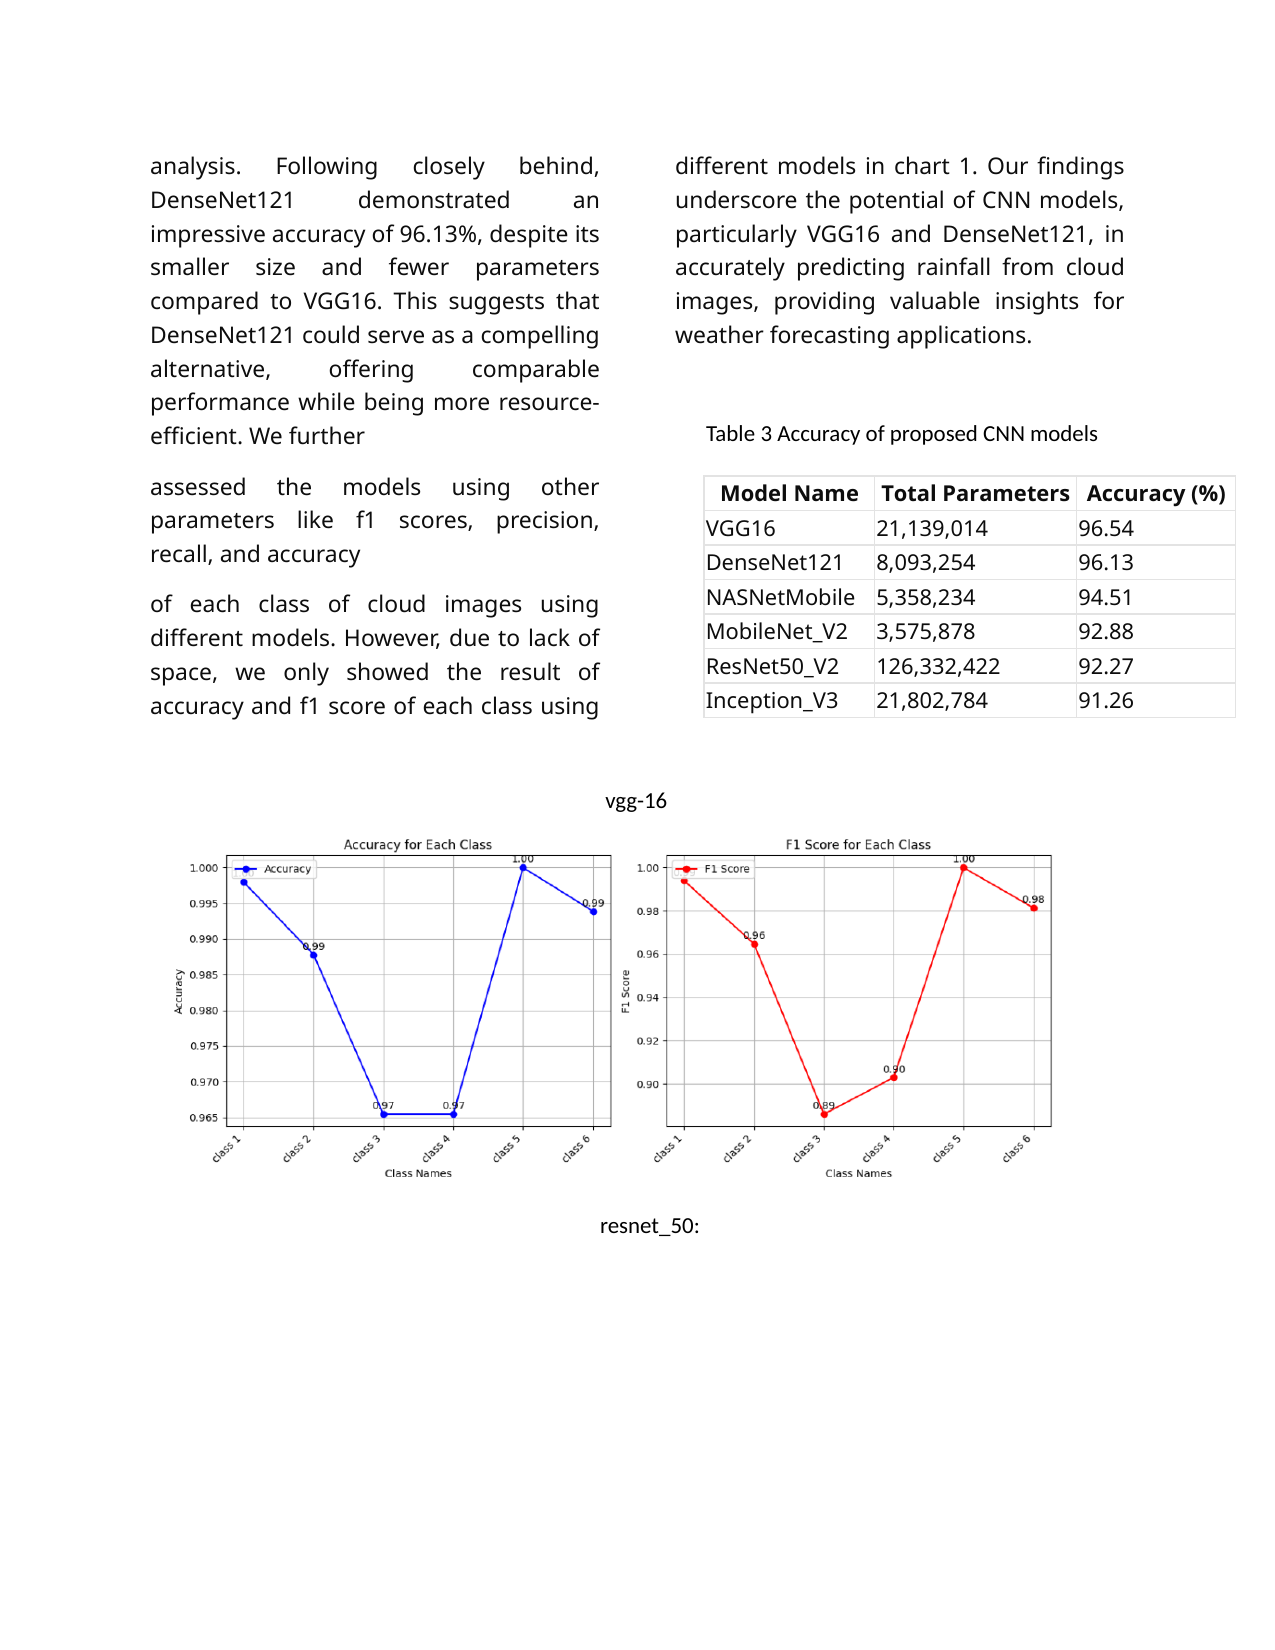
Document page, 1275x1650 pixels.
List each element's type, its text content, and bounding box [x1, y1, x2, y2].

text Table 3 Accuracy of proposed CNN models [675, 419, 1125, 448]
table_cell Inception_V3 [705, 684, 874, 717]
table_cell 3,575,878 [875, 615, 1076, 648]
table_cell 21,802,784 [875, 684, 1076, 717]
table_cell MobileNet_V2 [705, 615, 874, 648]
table_cell 126,332,422 [875, 649, 1076, 682]
text vgg-16 [525, 787, 1125, 814]
table_cell 96.54 [1077, 511, 1235, 544]
picture [150, 833, 1062, 1193]
table_cell 91.26 [1077, 684, 1235, 717]
table_cell 92.88 [1077, 615, 1235, 648]
table_cell DenseNet121 [705, 546, 874, 579]
table_cell 5,358,234 [875, 580, 1076, 613]
table_cell 96.13 [1077, 546, 1235, 579]
table_cell 21,139,014 [875, 511, 1076, 544]
table_header Model Name [705, 477, 874, 510]
table_cell 8,093,254 [875, 546, 1076, 579]
table_cell 92.27 [1077, 649, 1235, 682]
table_header Total Parameters [875, 477, 1076, 510]
table_cell VGG16 [705, 511, 874, 544]
table_header Accuracy (%) [1077, 477, 1235, 510]
text assessed the models using other parameters like f1 scores, precision, recall, and accuracy [150, 535, 600, 569]
table_cell NASNetMobile [705, 580, 874, 613]
table_cell ResNet50_V2 [705, 649, 874, 682]
text resnet_50: [525, 1211, 1125, 1239]
table_cell 94.51 [1077, 580, 1235, 613]
